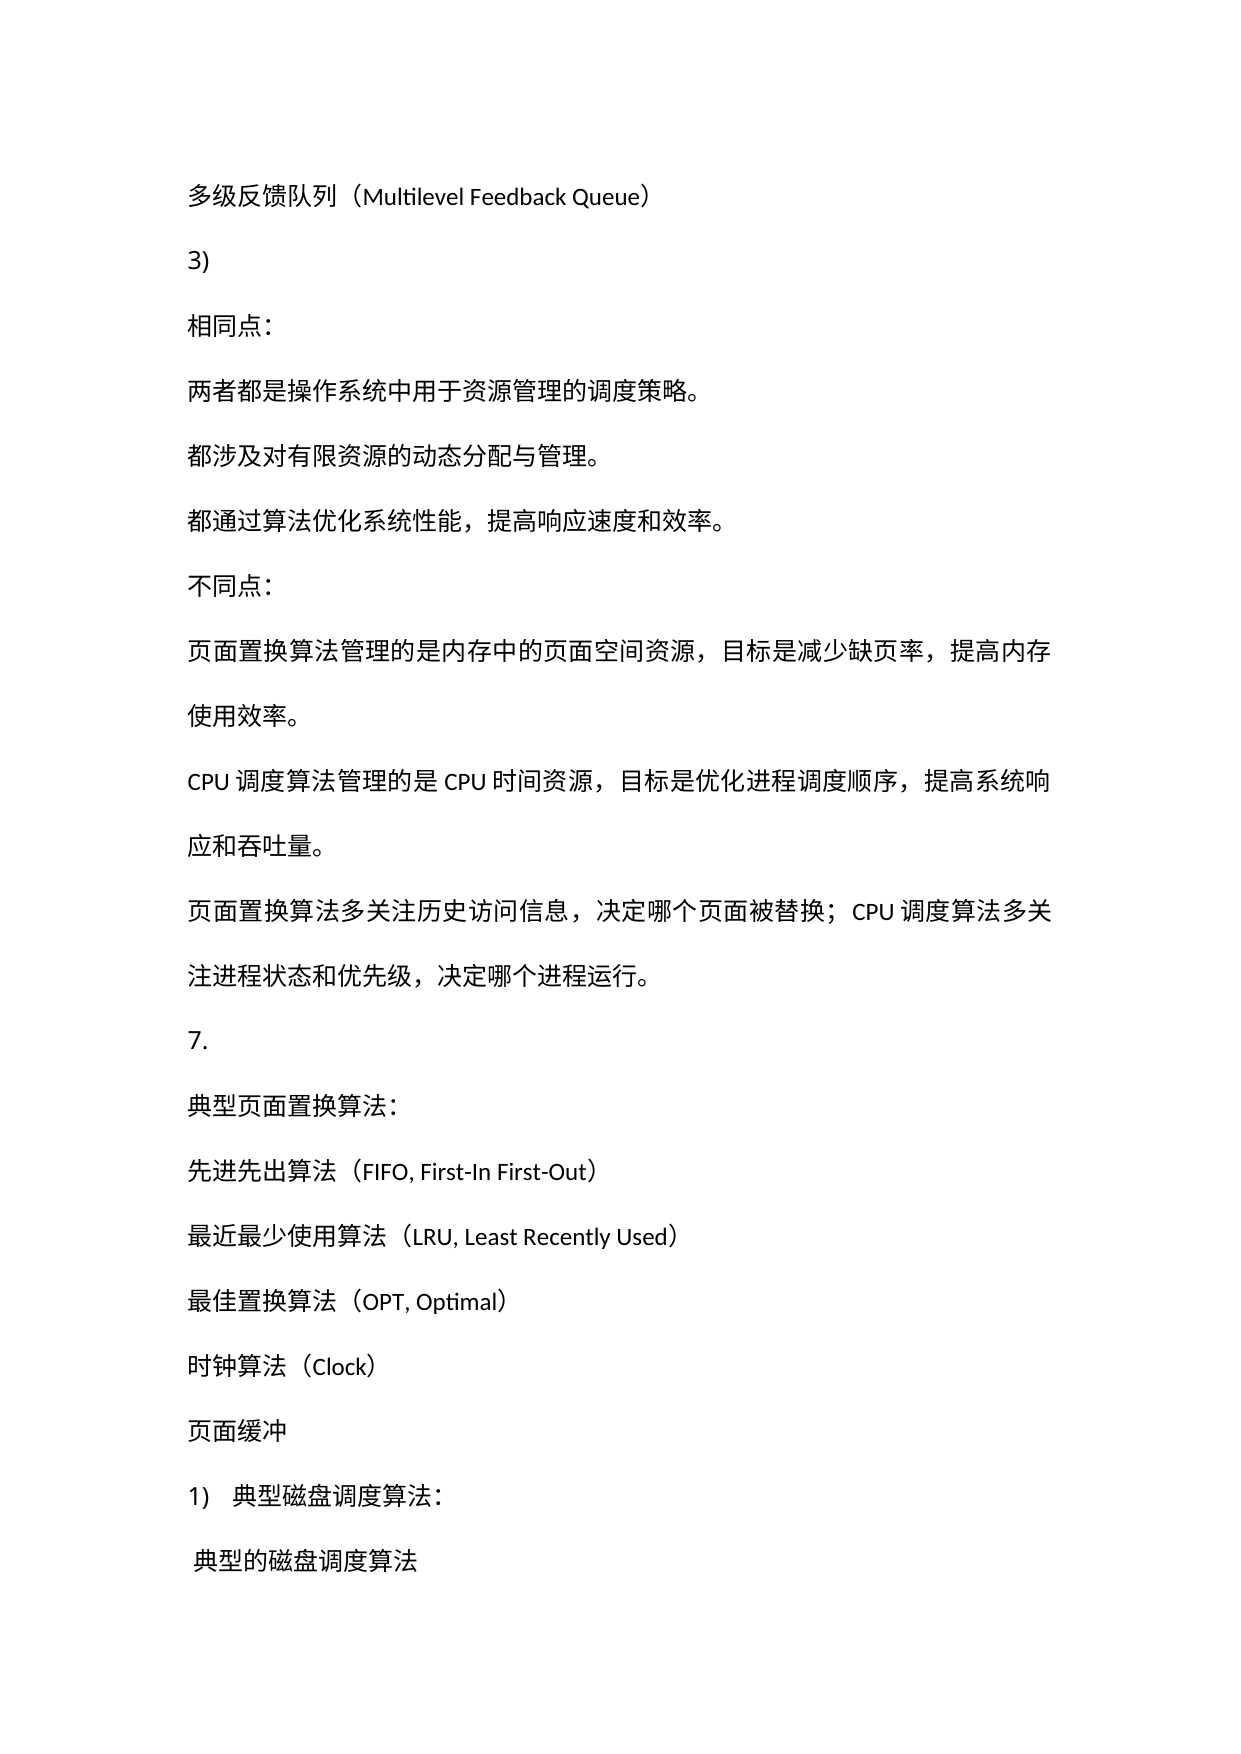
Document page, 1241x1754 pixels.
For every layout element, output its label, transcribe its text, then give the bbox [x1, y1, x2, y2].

list 典型磁盘调度算法： [187, 1462, 1053, 1527]
list 最近最少使用算法（LRU, Least Recently Used） [187, 1202, 1053, 1267]
list 页面缓冲 [187, 1397, 1053, 1462]
list 最佳置换算法（OPT, Optimal） [187, 1267, 1053, 1332]
list 典型页面置换算法： [187, 1072, 1053, 1137]
list 7. [187, 1007, 1053, 1072]
list 先进先出算法（FIFO, First-In First-Out） [187, 1137, 1053, 1202]
text 不同点： [187, 552, 1053, 617]
list CPU调度算法管理的是CPU时间资源，目标是优化进程调度顺序，提高系统响应和吞吐量。 [187, 747, 1053, 877]
list 页面置换算法管理的是内存中的页面空间资源，目标是减少缺页率，提高内存使用效率。 [187, 617, 1053, 747]
list 两者都是操作系统中用于资源管理的调度策略。 [187, 357, 1053, 422]
list 都通过算法优化系统性能，提高响应速度和效率。 [187, 487, 1053, 552]
list 都涉及对有限资源的动态分配与管理。 [187, 422, 1053, 487]
list 多级反馈队列（Multilevel Feedback Queue） [187, 162, 1053, 227]
list 页面置换算法多关注历史访问信息，决定哪个页面被替换；CPU调度算法多关注进程状态和优先级，决定哪个进程运行。 [187, 877, 1053, 1007]
list 时钟算法（Clock） [187, 1332, 1053, 1397]
list 典型的磁盘调度算法 [187, 1527, 1053, 1592]
text 相同点： [187, 292, 1053, 357]
